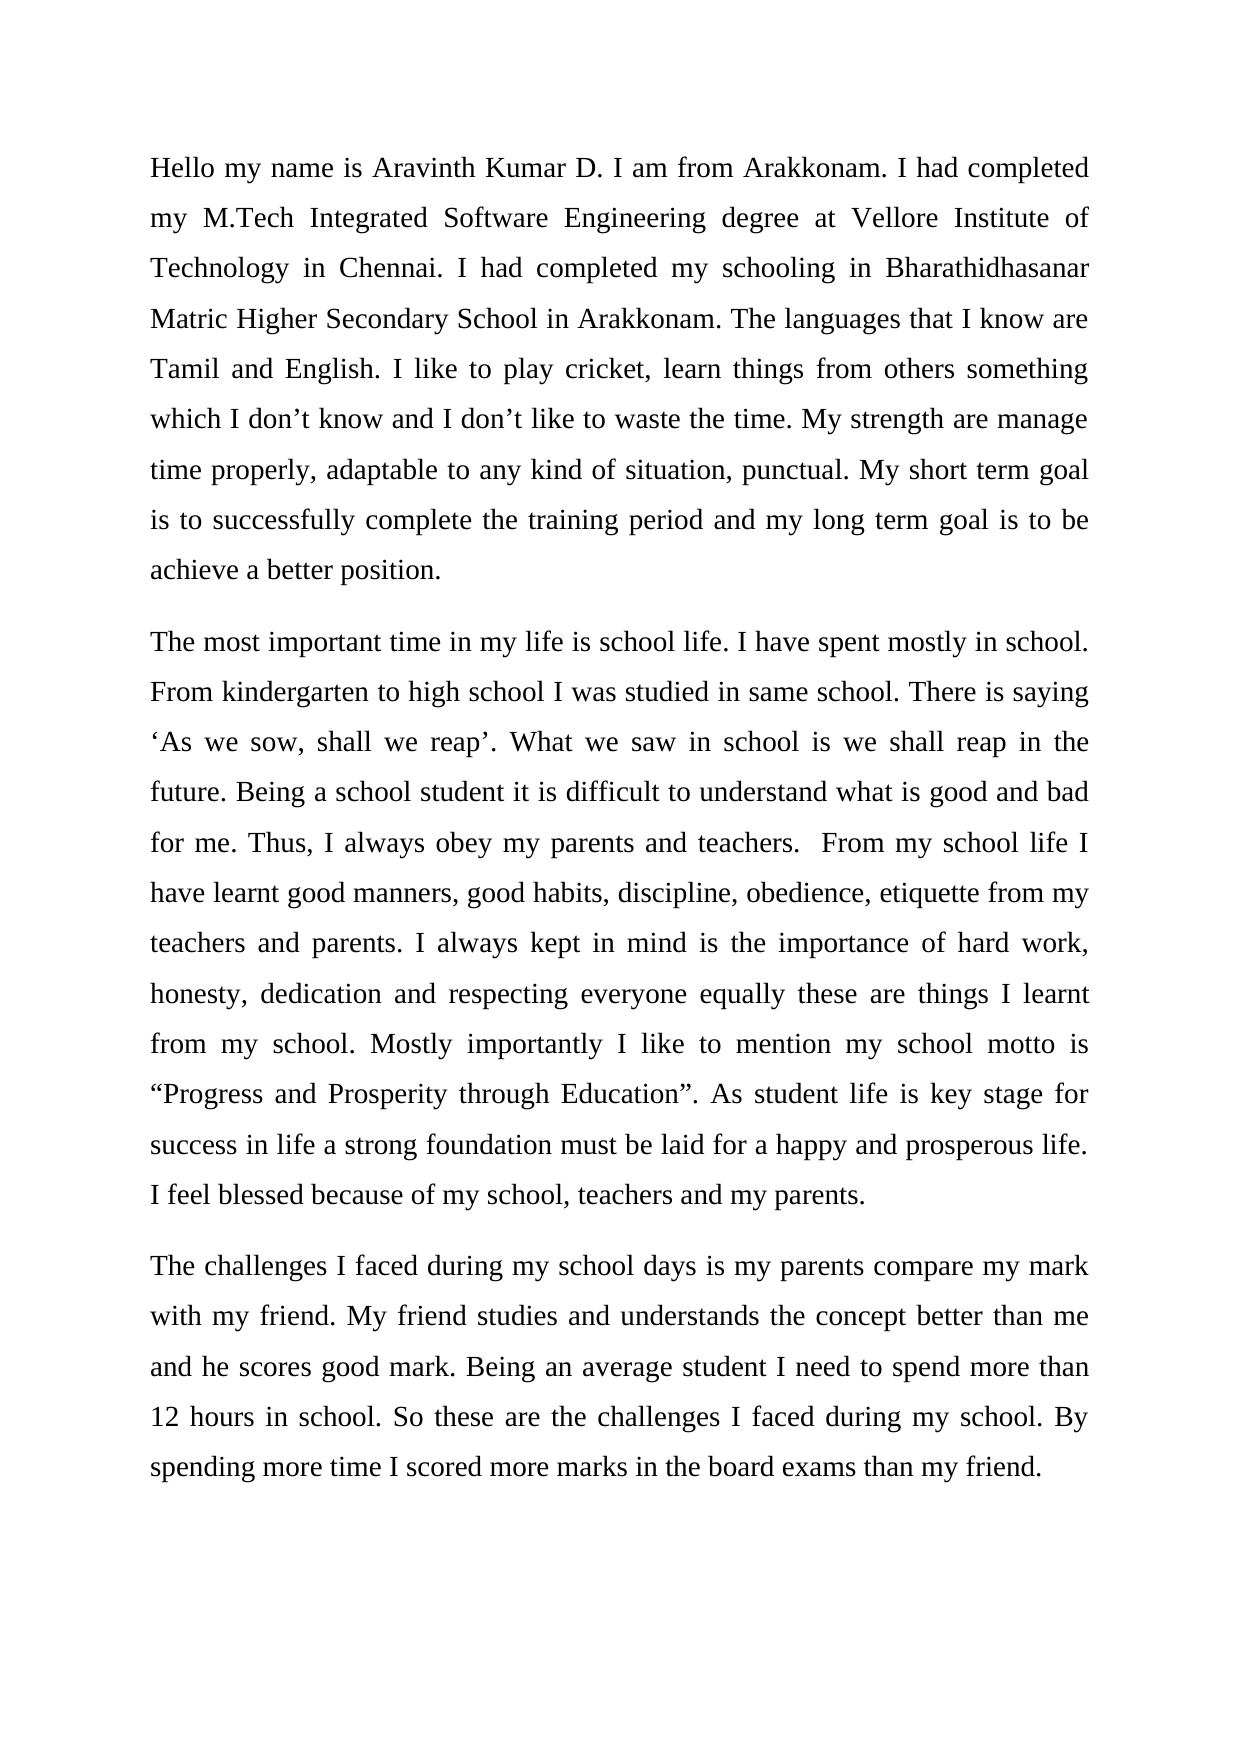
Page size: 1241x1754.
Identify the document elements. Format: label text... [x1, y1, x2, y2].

text The most important time in my life is school life. I have spent mostly in school. From kindergarten to high school I was studied in same school. There is saying ‘As we sow, shall we reap’. What we saw in school is we shall reap in the future. Being a school student it is difficult to understand what is good and bad for me. Thus, I always obey my parents and teachers. From my school life I have learnt good manners, good habits, discipline, obedience, etiquette from my teachers and parents. I always kept in mind is the importance of hard work, honesty, dedication and respecting everyone equally these are things I learnt from my school. Mostly importantly I like to mention my school motto is “Progress and Prosperity through Education”. As student life is key stage for success in life a strong foundation must be laid for a happy and prosperous life. I feel blessed because of my school, teachers and my parents. [150, 624, 1090, 1211]
text Hello my name is Aravinth Kumar D. I am from Arakkonam. I had completed my M.Tech Integrated Software Engineering degree at Vellore Institute of Technology in Chennai. I had completed my schooling in Bharathidhasanar Matric Higher Secondary School in Arakkonam. The languages that I know are Tamil and English. I like to play cricket, learn things from others something which I don’t know and I don’t like to waste the time. My strength are manage time properly, adaptable to any kind of situation, punctual. My short term goal is to successfully complete the training period and my long term goal is to be achieve a better position. [150, 150, 1090, 586]
text The challenges I faced during my school days is my parents compare my mark with my friend. My friend studies and understands the concept better than me and he scores good mark. Being an average student I need to spend more than 12 hours in school. So these are the challenges I faced during my school. By spending more time I scored more marks in the board exams than my friend. [150, 1248, 1090, 1483]
